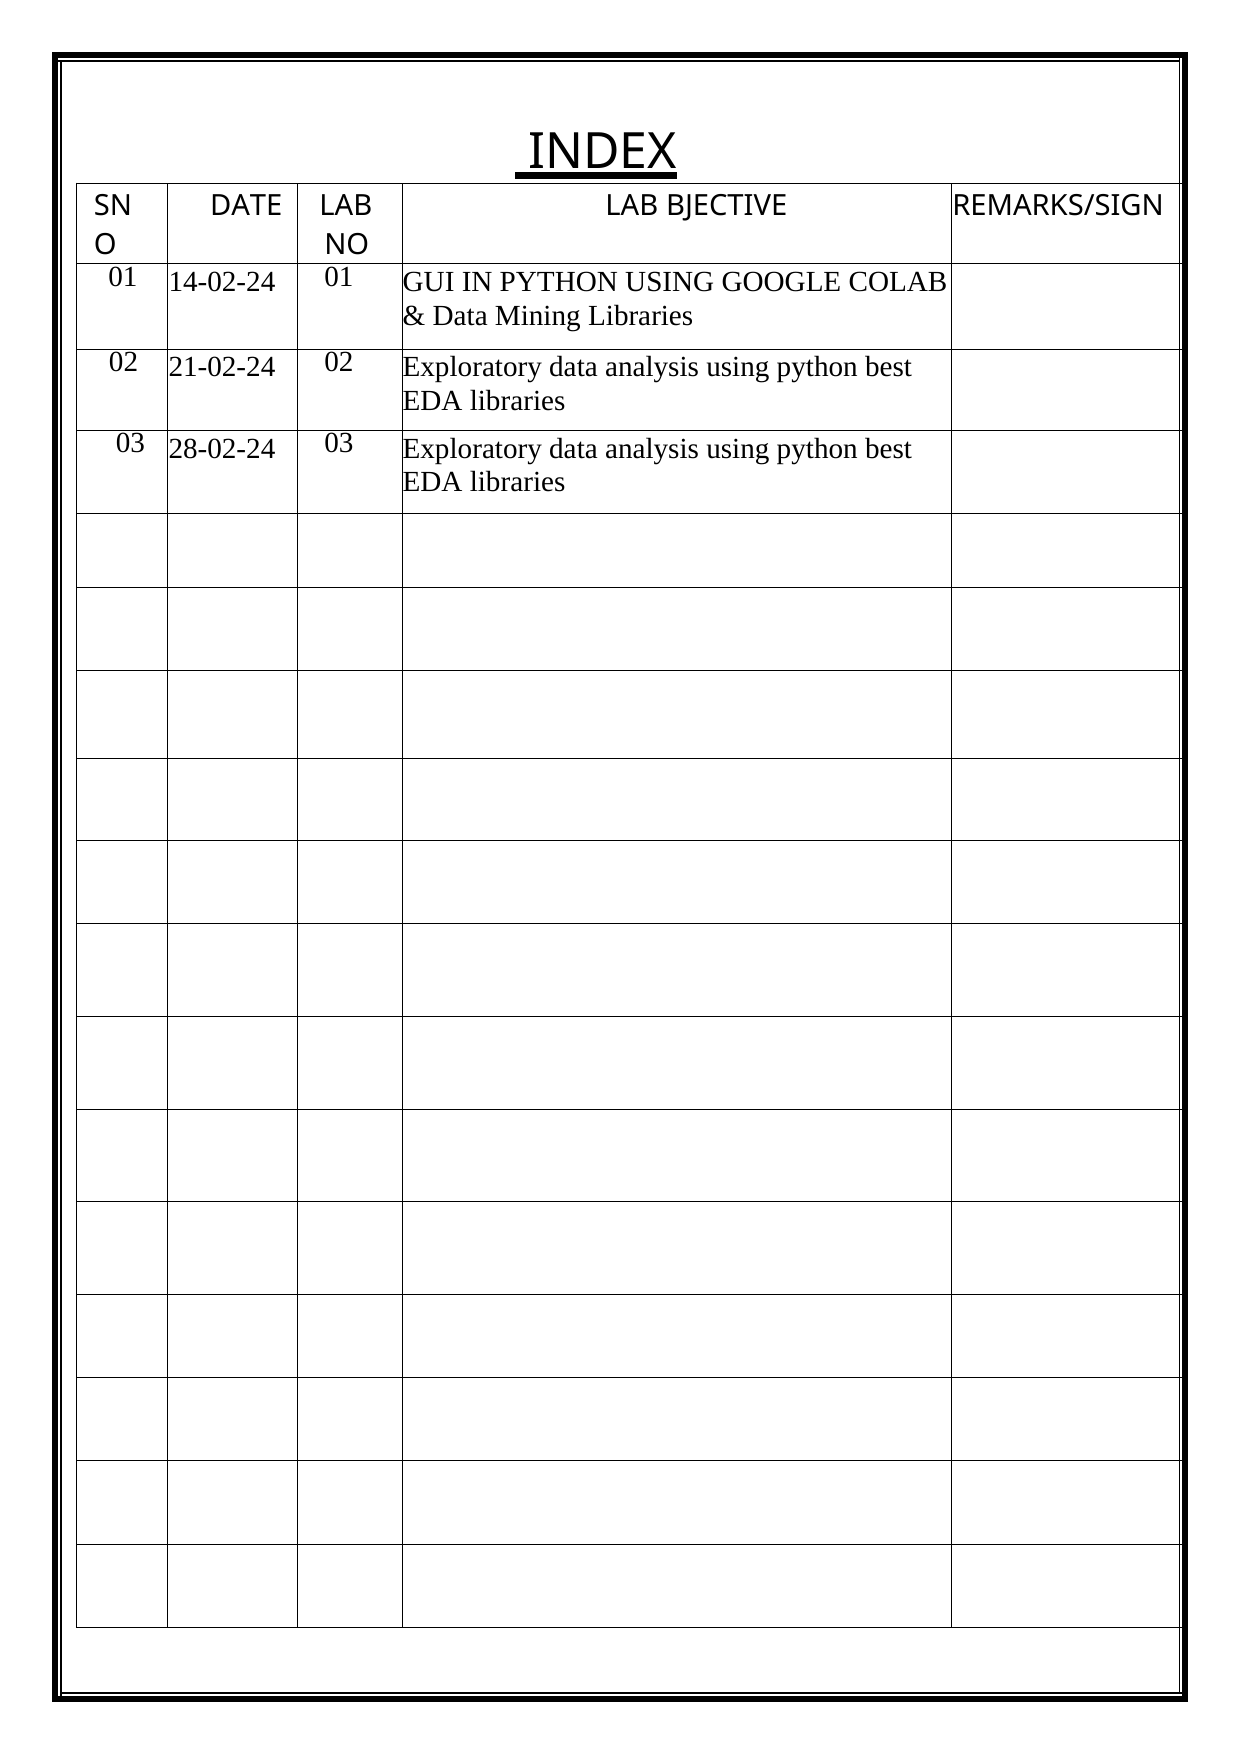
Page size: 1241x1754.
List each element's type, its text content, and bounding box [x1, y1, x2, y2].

table_cell [298, 1545, 402, 1627]
table_cell [77, 1017, 167, 1108]
table_cell [168, 1110, 297, 1201]
table_cell 02 [298, 350, 402, 430]
table_cell [952, 1461, 1179, 1544]
table_cell [403, 1461, 951, 1544]
table_cell [168, 588, 297, 670]
table_cell [952, 841, 1179, 923]
table_cell [77, 671, 167, 758]
table_cell [298, 924, 402, 1016]
text INDEX [64, 114, 1127, 183]
table_cell [403, 1110, 951, 1201]
table_cell [403, 514, 951, 587]
table_cell [952, 1378, 1179, 1460]
table_cell [952, 1295, 1179, 1377]
table_cell Exploratory data analysis using python best EDA libraries [403, 350, 951, 430]
table_cell [952, 264, 1179, 348]
table_cell 01 [77, 264, 167, 348]
table_cell [952, 759, 1179, 839]
table_cell [403, 924, 951, 1016]
table_cell [77, 841, 167, 923]
table_cell [77, 1545, 167, 1627]
table_cell [298, 841, 402, 923]
table_cell 21-02-24 [168, 350, 297, 430]
table_cell [298, 759, 402, 839]
table_cell [298, 588, 402, 670]
table_cell [168, 759, 297, 839]
table_cell [168, 924, 297, 1016]
table_cell [952, 671, 1179, 758]
table_cell [168, 1017, 297, 1108]
table_header LAB BJECTIVE [403, 184, 951, 263]
table_cell [298, 1461, 402, 1544]
table_cell [77, 588, 167, 670]
table_cell 02 [77, 350, 167, 430]
table_cell [168, 671, 297, 758]
table_cell 03 [77, 431, 167, 513]
table_header DATE [168, 184, 297, 263]
table_cell 28-02-24 [168, 431, 297, 513]
table_header SNO [77, 184, 167, 263]
table_cell Exploratory data analysis using python best EDA libraries [403, 431, 951, 513]
table_cell [403, 1545, 951, 1627]
table_cell [952, 1017, 1179, 1108]
table_cell [168, 1461, 297, 1544]
table_cell [298, 514, 402, 587]
table_cell [403, 1017, 951, 1108]
table_cell [298, 1017, 402, 1108]
table_cell [77, 924, 167, 1016]
table_cell [168, 1295, 297, 1377]
table_cell [77, 1202, 167, 1294]
table_cell [298, 1378, 402, 1460]
table_cell [403, 759, 951, 839]
table_cell [77, 1295, 167, 1377]
table_cell [952, 514, 1179, 587]
table_cell [952, 431, 1179, 513]
table_cell [952, 1202, 1179, 1294]
table_cell [952, 1110, 1179, 1201]
table_cell [952, 1545, 1179, 1627]
table_cell [403, 1295, 951, 1377]
table_cell [168, 514, 297, 587]
table_cell [403, 1202, 951, 1294]
table_header LAB NO [298, 184, 402, 263]
table_cell [298, 1295, 402, 1377]
table_cell [952, 588, 1179, 670]
table_cell [403, 671, 951, 758]
table_cell [77, 1461, 167, 1544]
table_cell [168, 841, 297, 923]
table_cell [298, 1202, 402, 1294]
table_cell [77, 514, 167, 587]
table_cell [952, 924, 1179, 1016]
table_cell [298, 671, 402, 758]
table_cell [403, 588, 951, 670]
table_cell [168, 1202, 297, 1294]
table_cell [952, 350, 1179, 430]
table_cell [403, 841, 951, 923]
table_cell [77, 759, 167, 839]
table_cell 01 [298, 264, 402, 348]
table_cell GUI IN PYTHON USING GOOGLE COLAB & Data Mining Libraries [403, 264, 951, 348]
table_cell [77, 1378, 167, 1460]
table_cell [168, 1378, 297, 1460]
table_cell [168, 1545, 297, 1627]
table_header REMARKS/SIGN [952, 184, 1179, 263]
table_cell 03 [298, 431, 402, 513]
table_cell [403, 1378, 951, 1460]
table_cell [77, 1110, 167, 1201]
table_cell 14-02-24 [168, 264, 297, 348]
table_cell [298, 1110, 402, 1201]
